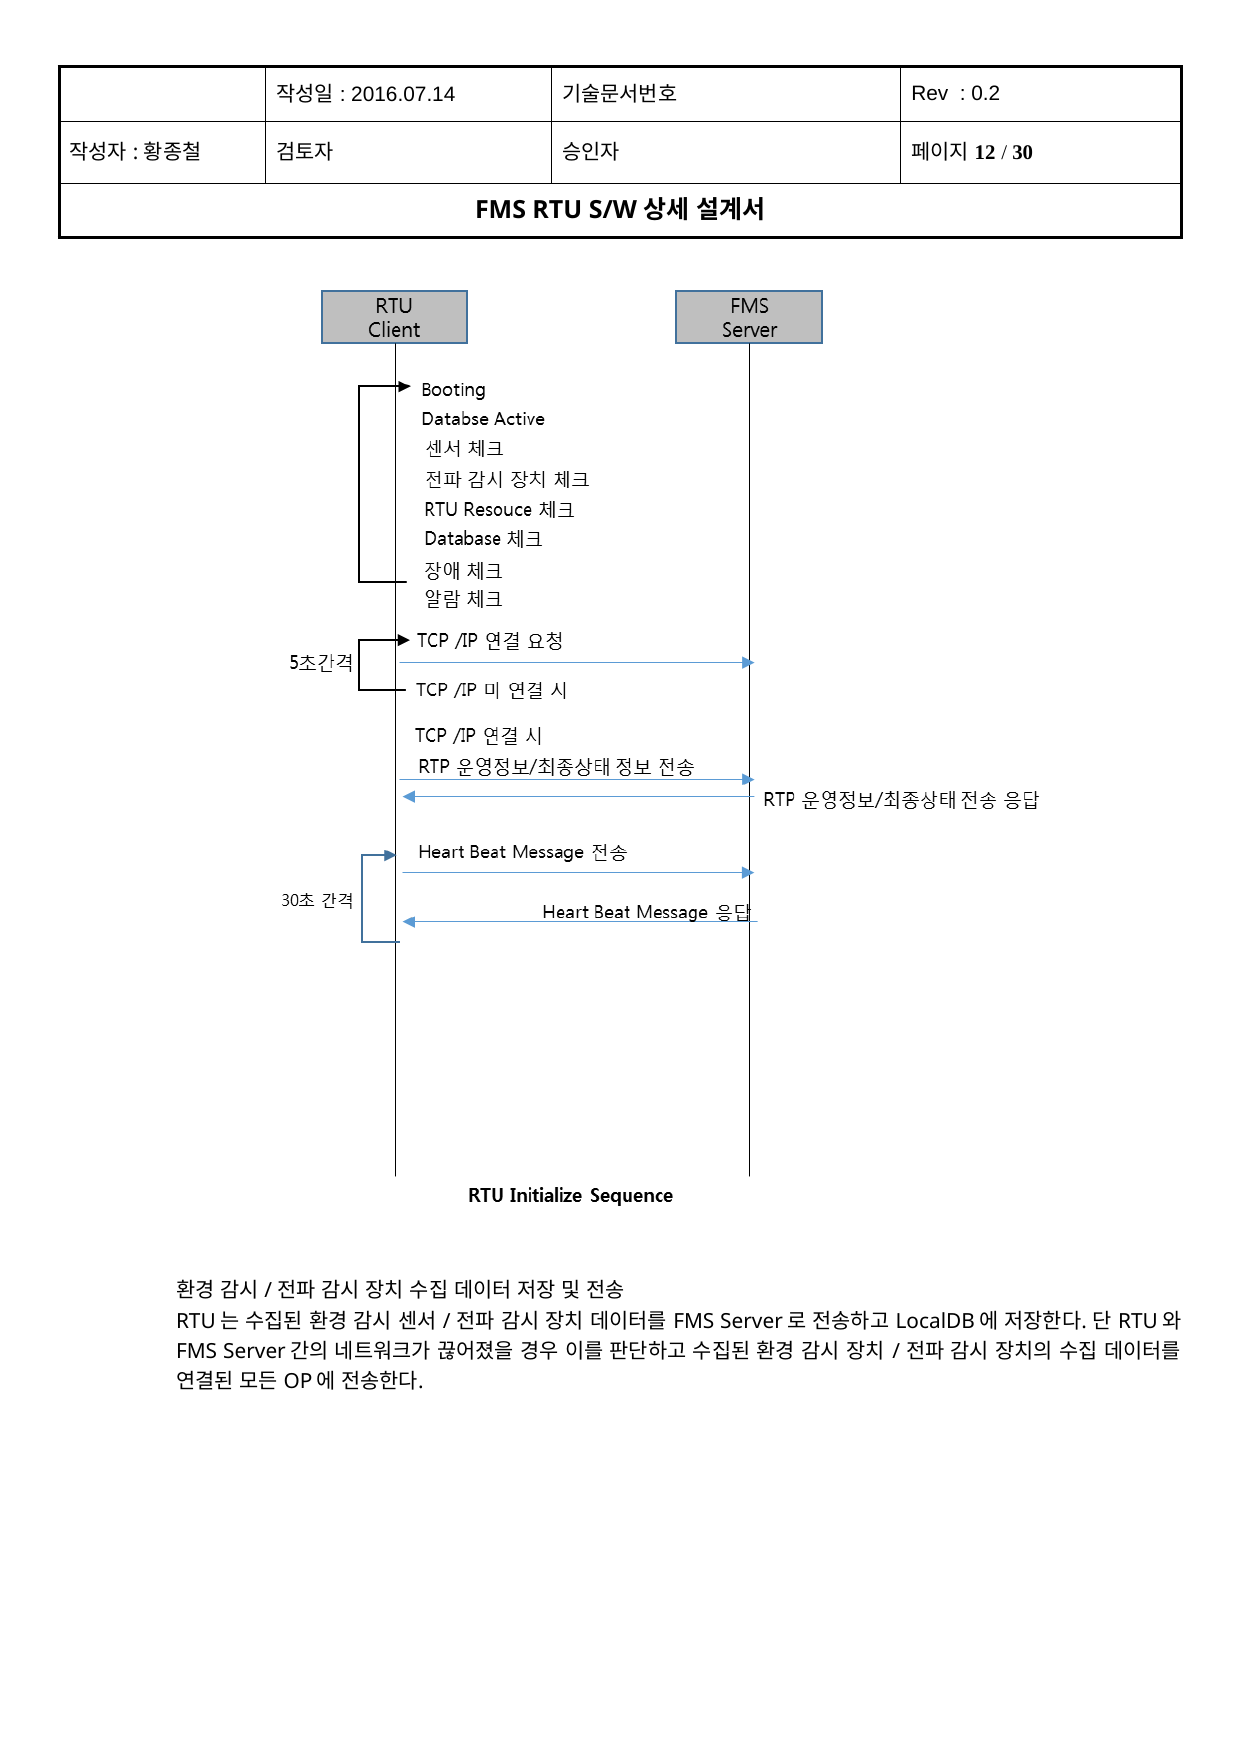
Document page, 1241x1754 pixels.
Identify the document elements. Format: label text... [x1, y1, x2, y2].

list 환경 감시 / 전파 감시 장치 수집 데이터 저장 및 전송 [176, 1274, 1181, 1304]
picture [266, 285, 1091, 1217]
list RTU는 수집된 환경 감시 센서 / 전파 감시 장치 데이터를 FMS Server로 전송하고 LocalDB에 저장한다. 단 RTU와 FMS Server간의 네트워크가 끊어졌을 경우 이를 판단하고 수집된 환경 감시 장치 / 전파 감시 장치의 수집 데이터를 연결된 모든 OP에 전송한다. [176, 1304, 1181, 1395]
